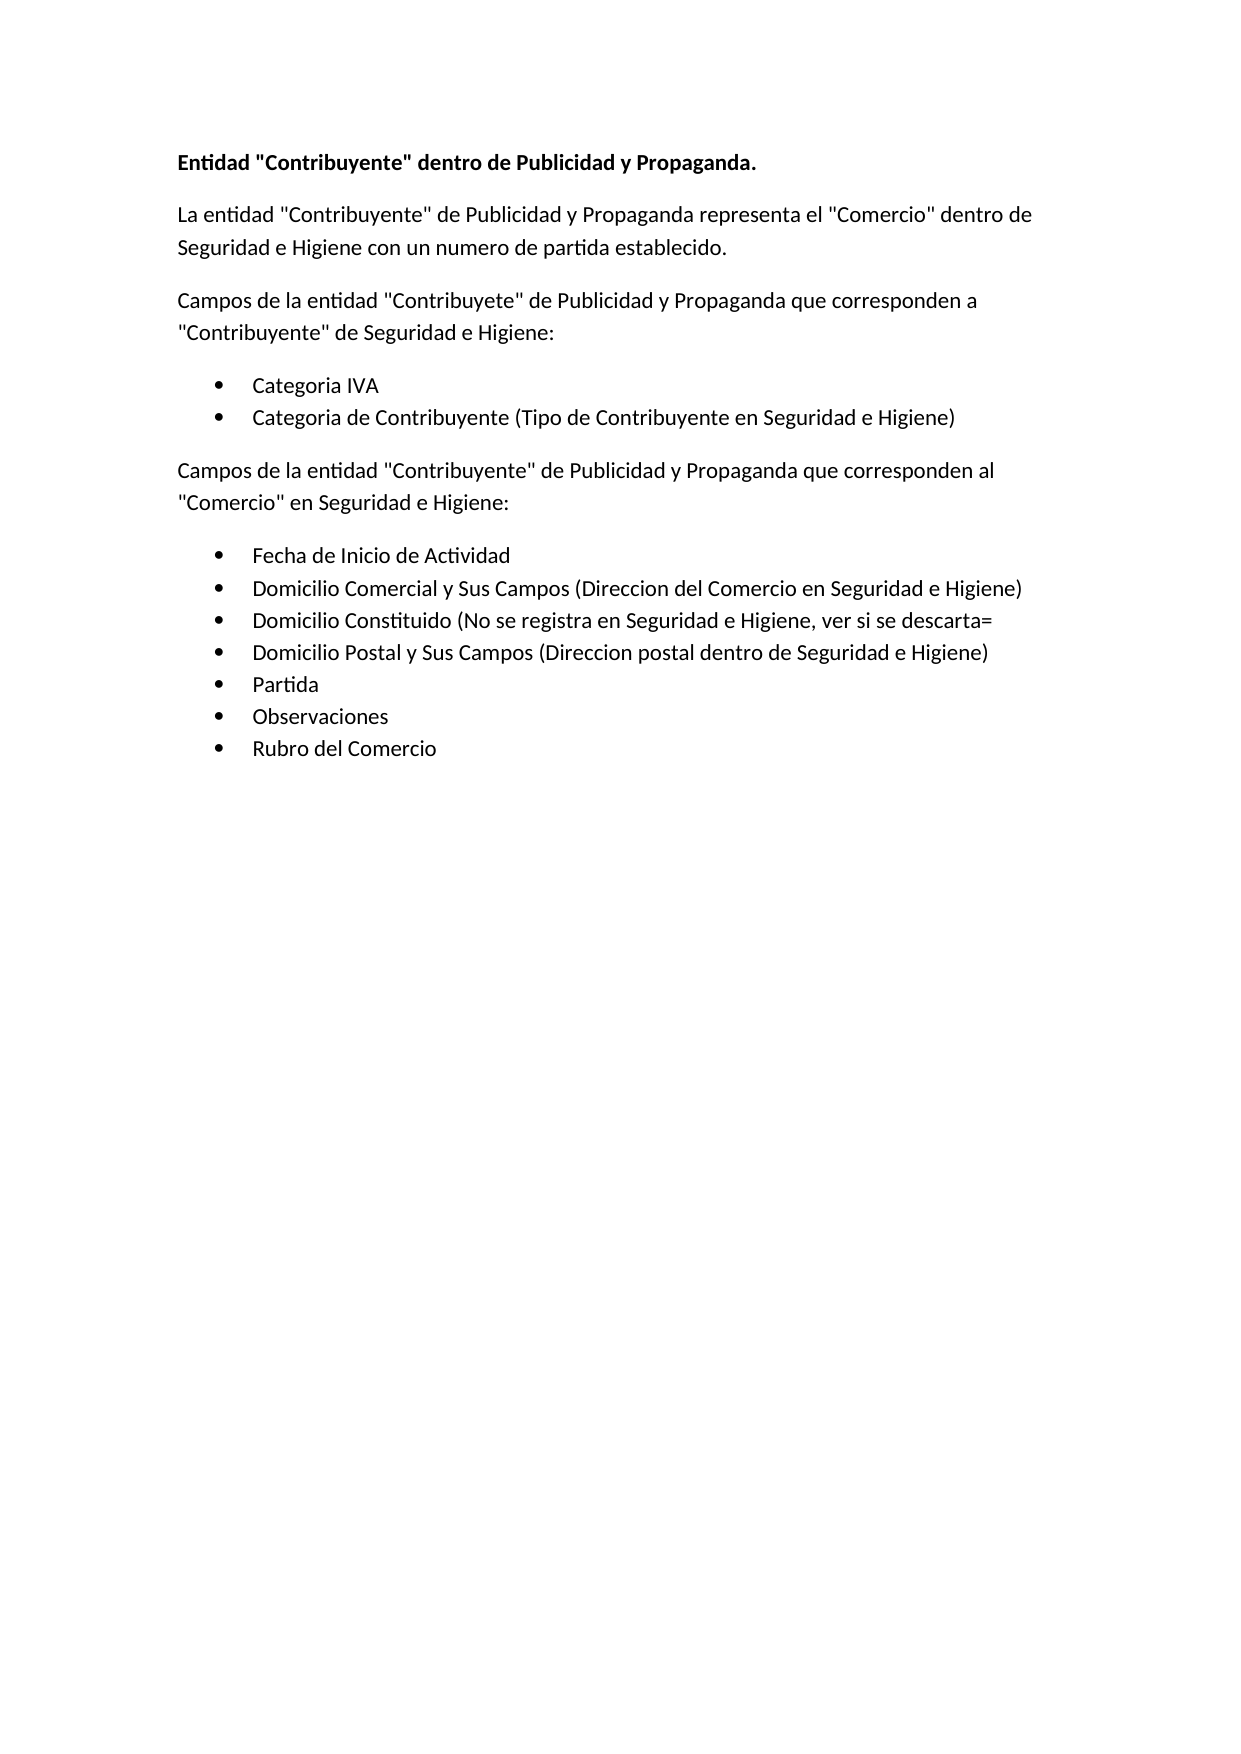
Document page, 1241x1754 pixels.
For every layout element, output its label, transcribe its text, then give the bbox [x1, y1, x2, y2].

list Categoria de Contribuyente (Tipo de Contribuyente en Seguridad e Higiene) [215, 403, 1063, 431]
list Domicilio Comercial y Sus Campos (Direccion del Comercio en Seguridad e Higiene) [215, 574, 1063, 602]
list Domicilio Constituido (No se registra en Seguridad e Higiene, ver si se descarta= [215, 606, 1063, 634]
list Rubro del Comercio [215, 734, 1063, 763]
list Domicilio Postal y Sus Campos (Direccion postal dentro de Seguridad e Higiene) [215, 638, 1063, 666]
list Categoria IVA [215, 371, 1063, 399]
text Entidad "Contribuyente" dentro de Publicidad y Propaganda. [177, 148, 1063, 176]
list Observaciones [215, 702, 1063, 730]
text La entidad "Contribuyente" de Publicidad y Propaganda representa el "Comercio" dentro de Seguridad e Higiene con un numero de partida establecido. [177, 201, 1063, 261]
list Partida [215, 670, 1063, 698]
text Campos de la entidad "Contribuyente" de Publicidad y Propaganda que corresponden al "Comercio" en Seguridad e Higiene: [177, 456, 1063, 516]
text Campos de la entidad "Contribuyete" de Publicidad y Propaganda que corresponden a "Contribuyente" de Seguridad e Higiene: [177, 286, 1063, 346]
list Fecha de Inicio de Actividad [215, 541, 1063, 569]
